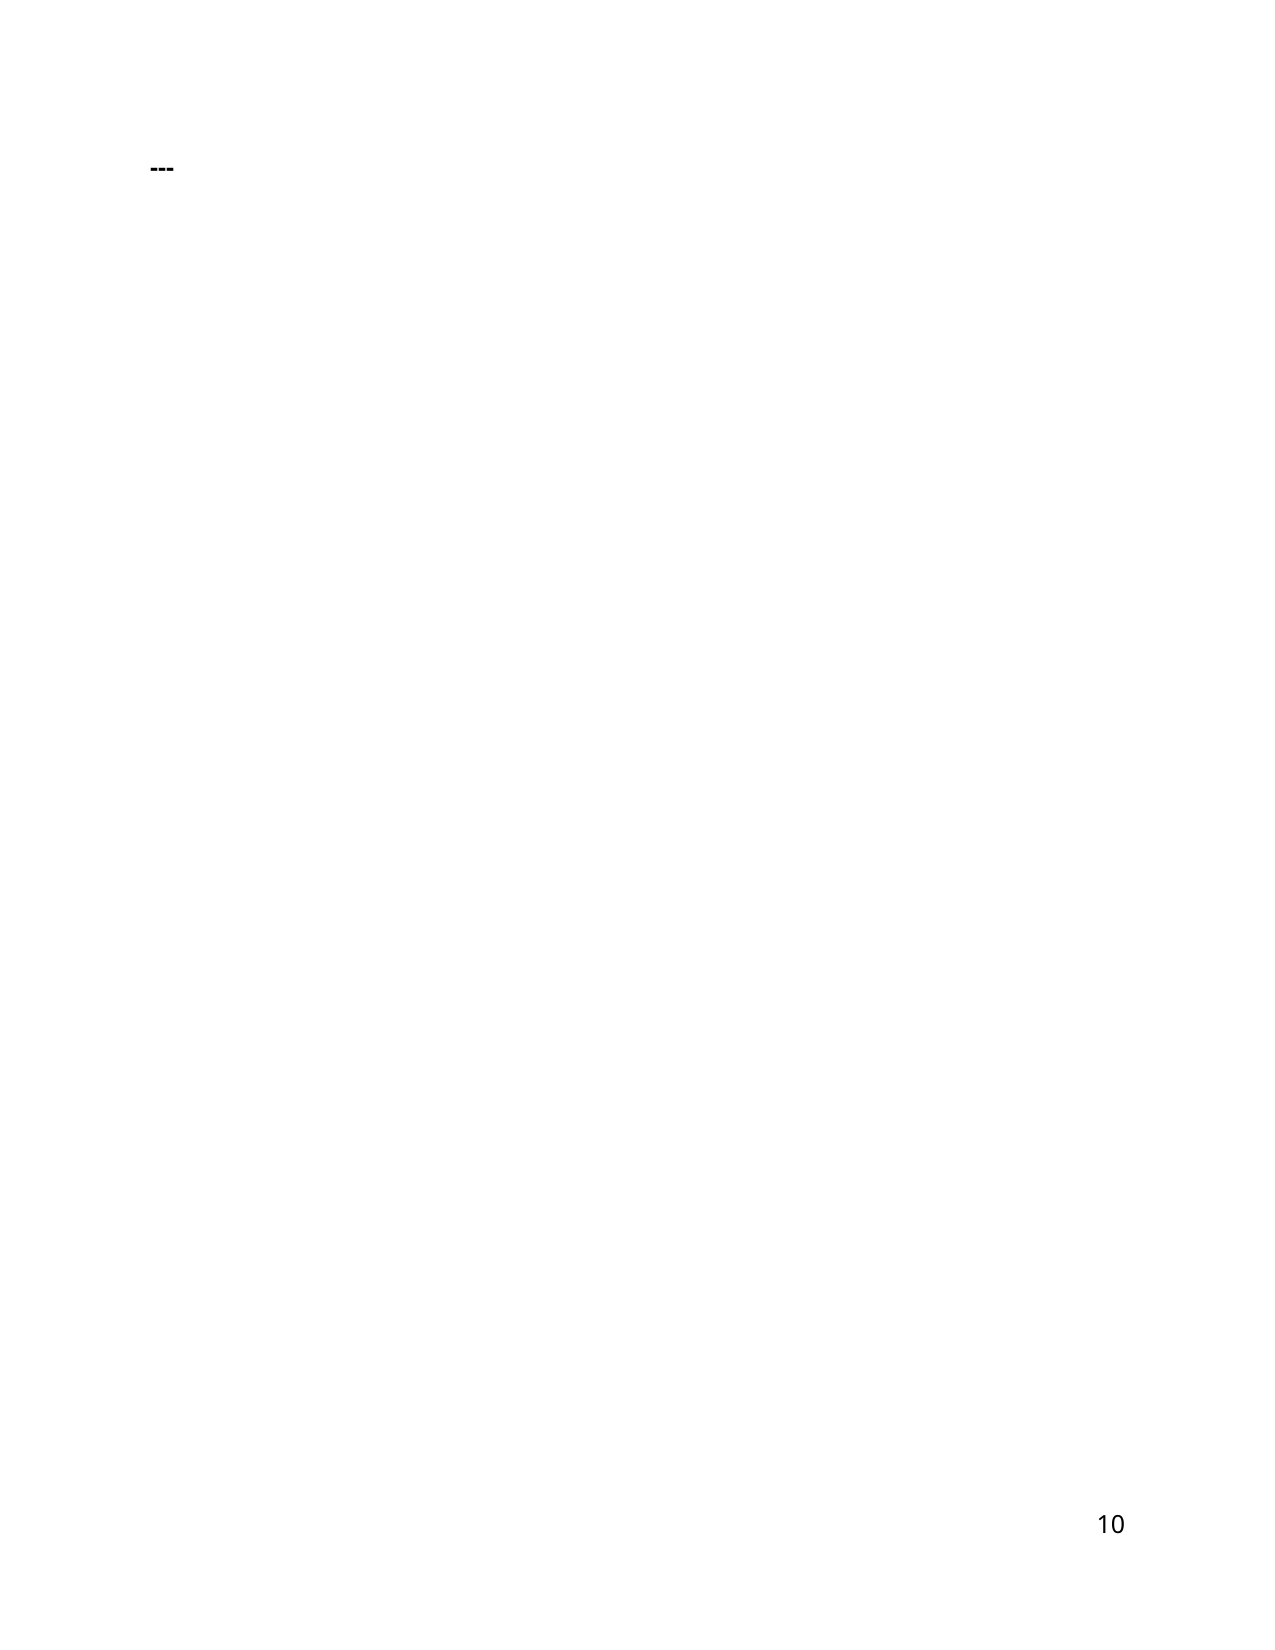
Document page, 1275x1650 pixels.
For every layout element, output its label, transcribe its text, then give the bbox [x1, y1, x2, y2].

text --- [150, 150, 1125, 184]
